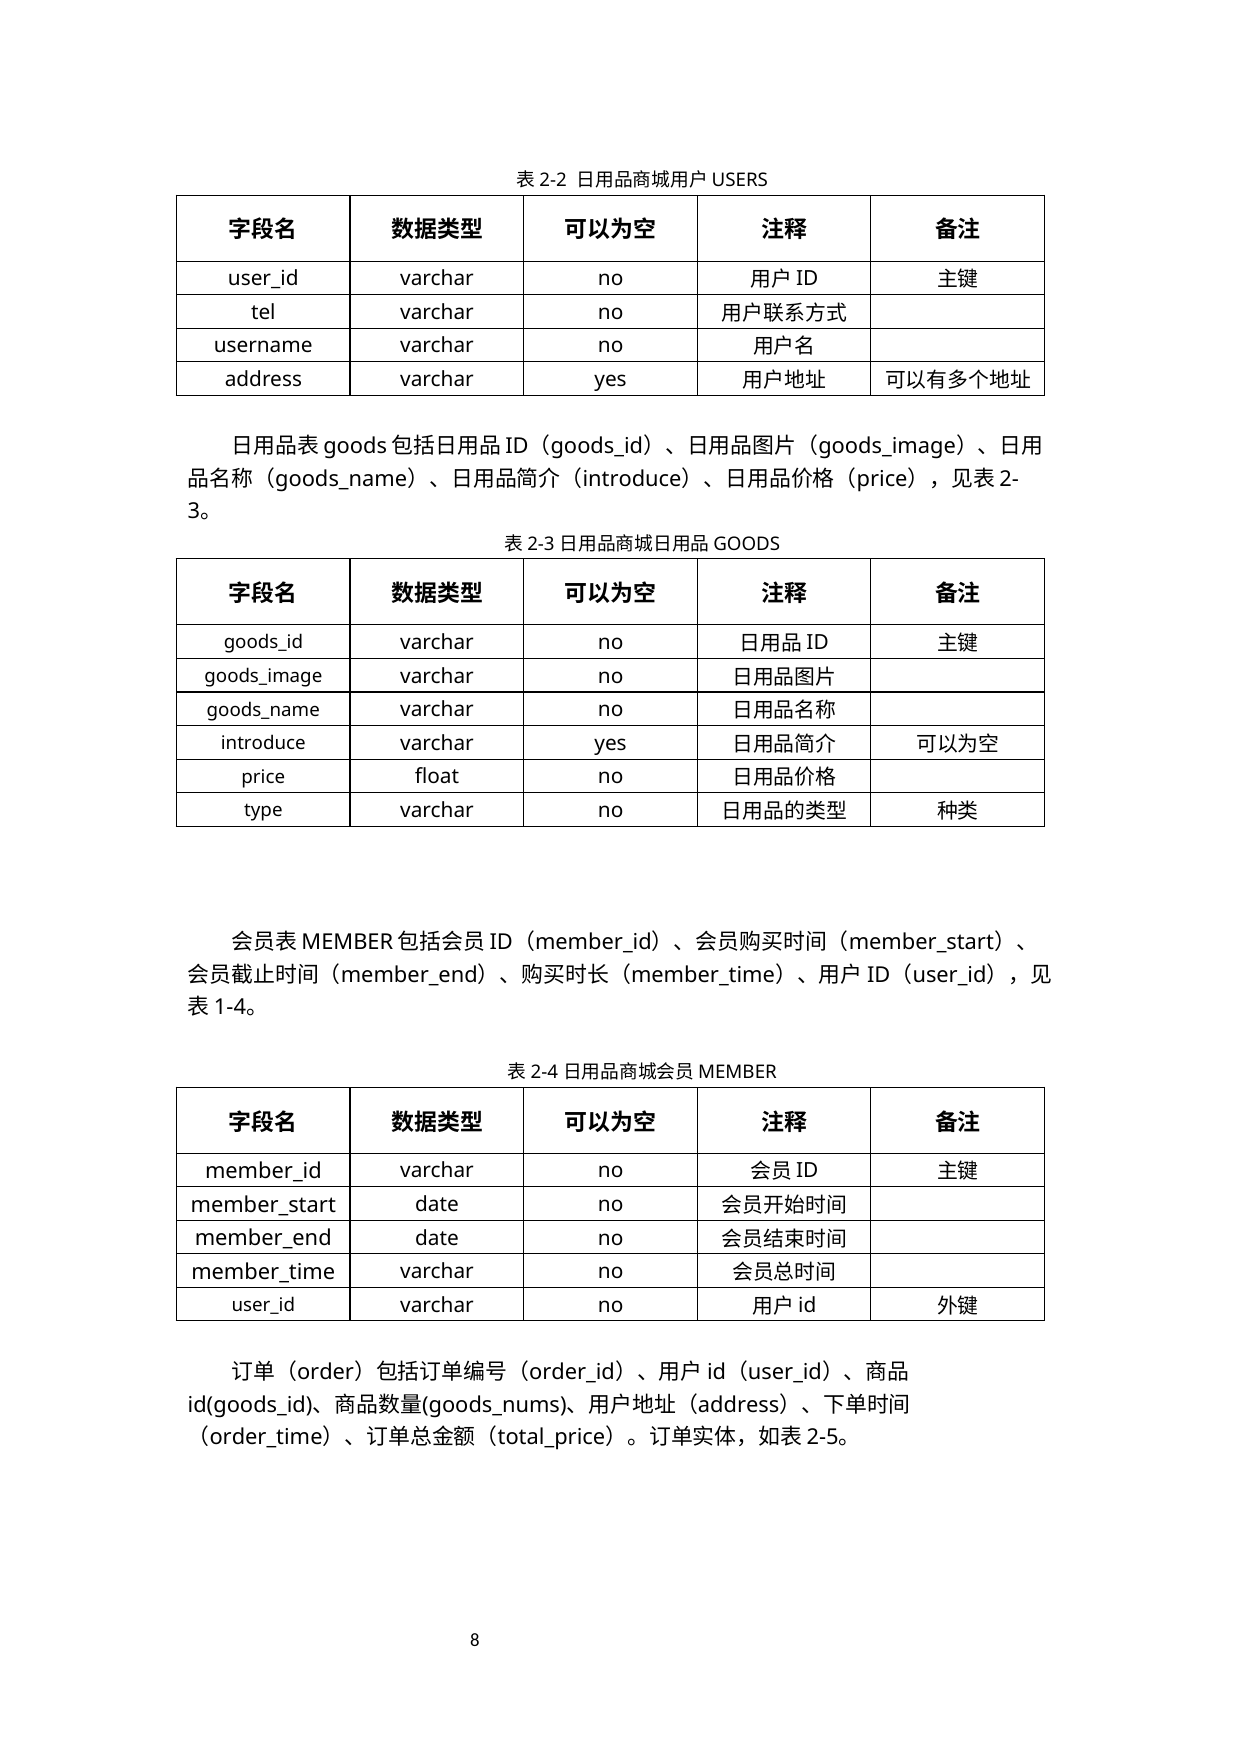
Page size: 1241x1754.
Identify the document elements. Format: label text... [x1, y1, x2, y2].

table_cell yes [524, 362, 697, 395]
table_cell [871, 760, 1044, 792]
table_cell 外键 [871, 1288, 1044, 1320]
table_cell user_id [177, 1288, 349, 1320]
table_cell member_time [177, 1254, 349, 1287]
table_cell no [524, 760, 697, 792]
table_cell 用户id [698, 1288, 870, 1320]
table_cell goods_name [177, 693, 349, 725]
table_cell no [524, 625, 697, 658]
table_header 备注 [871, 1088, 1044, 1153]
table_header 数据类型 [351, 1088, 523, 1153]
table_cell member_id [177, 1154, 349, 1186]
table_cell varchar [351, 262, 523, 294]
table_cell 用户联系方式 [698, 295, 870, 328]
table_cell no [524, 329, 697, 361]
table_cell [871, 693, 1044, 725]
text 表 2-3 日用品商城日用品GOODS [187, 526, 1053, 558]
table_header 数据类型 [351, 559, 523, 624]
table_header 可以为空 [524, 559, 697, 624]
table_header 注释 [698, 559, 870, 624]
table_header 可以为空 [524, 1088, 697, 1153]
text 表 2-4 日用品商城会员MEMBER [187, 1054, 1053, 1087]
table_cell 种类 [871, 793, 1044, 826]
table_cell member_start [177, 1187, 349, 1220]
table_cell 用户ID [698, 262, 870, 294]
table_cell varchar [351, 295, 523, 328]
table_cell no [524, 1221, 697, 1253]
text 订单（order）包括订单编号（order_id）、用户id（user_id）、商品id(goods_id)、商品数量(goods_nums)、用户地址（address）、下单时间（order_time）、订单总金额（total_price）。订单实体，如表2-5。 [187, 1354, 1053, 1451]
table_cell goods_image [177, 659, 349, 691]
table_header 备注 [871, 196, 1044, 261]
table_cell varchar [351, 793, 523, 826]
table_cell type [177, 793, 349, 826]
table_cell 日用品ID [698, 625, 870, 658]
table_cell varchar [351, 1154, 523, 1186]
table_cell 日用品价格 [698, 760, 870, 792]
table_header 备注 [871, 559, 1044, 624]
table_cell member_end [177, 1221, 349, 1253]
table_cell 主键 [871, 625, 1044, 658]
table_cell varchar [351, 693, 523, 725]
table_cell user_id [177, 262, 349, 294]
table_cell 会员结束时间 [698, 1221, 870, 1253]
table_header 数据类型 [351, 196, 523, 261]
table_header 注释 [698, 196, 870, 261]
table_cell 会员开始时间 [698, 1187, 870, 1220]
table_cell no [524, 1254, 697, 1287]
table_cell varchar [351, 362, 523, 395]
table_cell 用户地址 [698, 362, 870, 395]
table_cell no [524, 1154, 697, 1186]
table_cell [871, 329, 1044, 361]
table_cell no [524, 1187, 697, 1220]
table_cell varchar [351, 659, 523, 691]
table_cell address [177, 362, 349, 395]
table_cell [871, 1254, 1044, 1287]
table_cell 会员ID [698, 1154, 870, 1186]
text 会员表MEMBER包括会员ID（member_id）、会员购买时间（member_start）、会员截止时间（member_end）、购买时长（member_time）、用户ID（user_id），见表1-4。 [187, 924, 1053, 1022]
table_cell 主键 [871, 262, 1044, 294]
table_cell date [351, 1221, 523, 1253]
table_cell price [177, 760, 349, 792]
text 日用品表goods包括日用品ID（goods_id）、日用品图片（goods_image）、日用品名称（goods_name）、日用品简介（introduce）、日用品价格（price），见表2-3。 [187, 428, 1053, 526]
table_cell 日用品简介 [698, 726, 870, 758]
table_cell 日用品名称 [698, 693, 870, 725]
table_header 可以为空 [524, 196, 697, 261]
table_cell 日用品的类型 [698, 793, 870, 826]
table_header 注释 [698, 1088, 870, 1153]
table_cell [871, 659, 1044, 691]
table_cell varchar [351, 1254, 523, 1287]
table_header 字段名 [177, 559, 349, 624]
table_cell varchar [351, 726, 523, 758]
table_cell [871, 1221, 1044, 1253]
table_cell introduce [177, 726, 349, 758]
table_cell tel [177, 295, 349, 328]
text 表 2-2 日用品商城用户USERS [187, 162, 1053, 194]
table_cell 可以有多个地址 [871, 362, 1044, 395]
table_header 字段名 [177, 196, 349, 261]
table_cell varchar [351, 1288, 523, 1320]
table_cell varchar [351, 625, 523, 658]
table_cell no [524, 295, 697, 328]
table_cell username [177, 329, 349, 361]
table_cell 用户名 [698, 329, 870, 361]
table_cell 主键 [871, 1154, 1044, 1186]
table_cell goods_id [177, 625, 349, 658]
table_cell 日用品图片 [698, 659, 870, 691]
table_cell no [524, 659, 697, 691]
table_cell 可以为空 [871, 726, 1044, 758]
table_cell float [351, 760, 523, 792]
table_cell [871, 295, 1044, 328]
table_cell no [524, 1288, 697, 1320]
table_cell yes [524, 726, 697, 758]
table_cell [871, 1187, 1044, 1220]
table_cell no [524, 793, 697, 826]
table_cell no [524, 693, 697, 725]
table_cell date [351, 1187, 523, 1220]
table_header 字段名 [177, 1088, 349, 1153]
table_cell no [524, 262, 697, 294]
table_cell 会员总时间 [698, 1254, 870, 1287]
table_cell varchar [351, 329, 523, 361]
